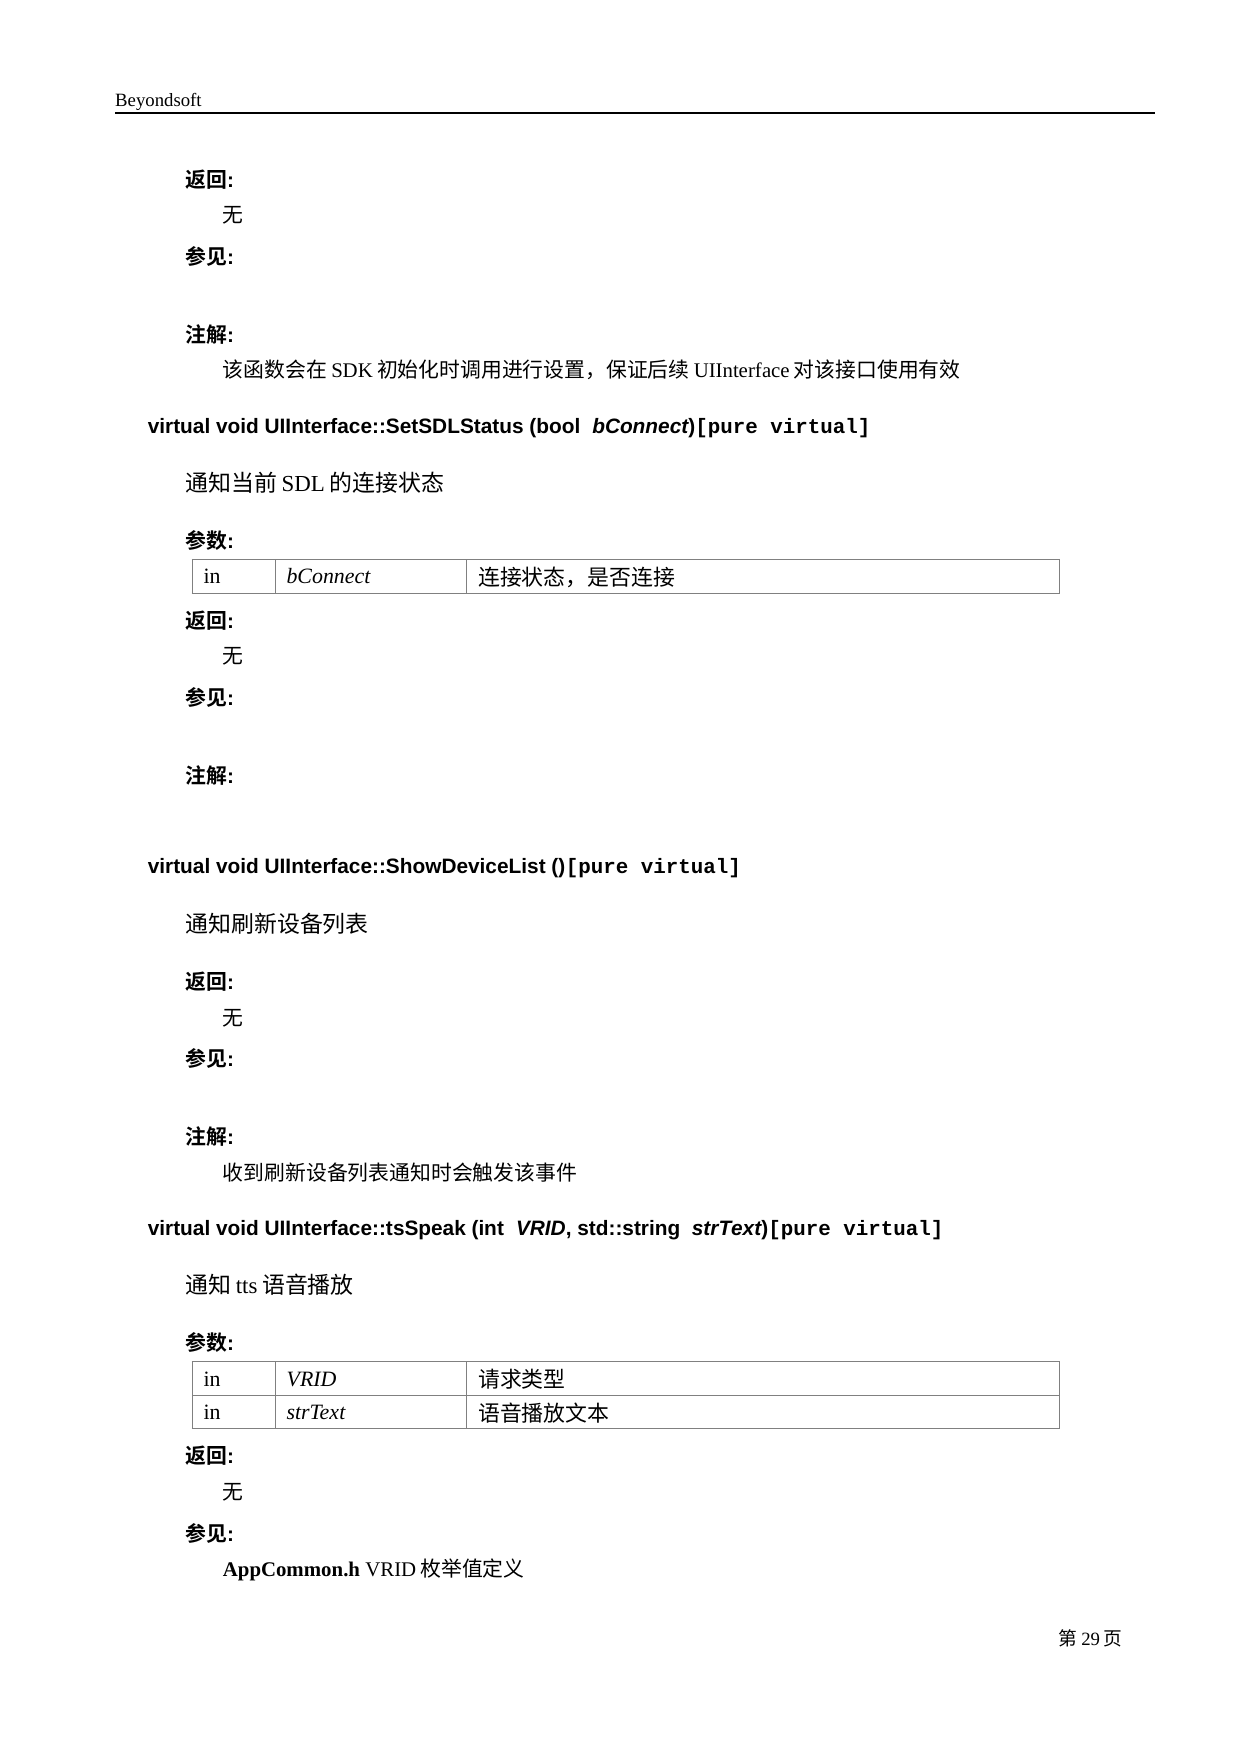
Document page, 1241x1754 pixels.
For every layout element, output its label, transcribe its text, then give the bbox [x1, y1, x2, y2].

subtitle 返回: [185, 603, 1122, 635]
subtitle 参见: [185, 1516, 1122, 1548]
subtitle 返回: [185, 162, 1122, 194]
text 收到刷新设备列表通知时会触发该事件 [223, 1155, 1122, 1187]
table_header bConnect [276, 560, 466, 592]
table_cell strText [276, 1396, 466, 1428]
text 无 [223, 1000, 1122, 1032]
subtitle 参见: [185, 680, 1122, 713]
table_header in [193, 1362, 275, 1394]
text 通知tts语音播放 [185, 1251, 1122, 1316]
text 无 [223, 1474, 1122, 1507]
text 无 [223, 198, 1122, 230]
table_cell in [193, 1396, 275, 1428]
text 通知刷新设备列表 [185, 890, 1122, 955]
subtitle 参数: [185, 1325, 1122, 1358]
subtitle 返回: [185, 1438, 1122, 1471]
table_header in [193, 560, 275, 592]
subtitle 参见: [185, 239, 1122, 272]
text 无 [223, 638, 1122, 671]
table_header 连接状态，是否连接 [467, 560, 1059, 592]
subtitle 返回: [185, 964, 1122, 997]
table_cell 语音播放文本 [467, 1396, 1059, 1428]
subtitle virtual void UIInterface::ShowDeviceList ()[pure virtual] [148, 851, 1122, 883]
text AppCommon.h VRID枚举值定义 [223, 1552, 1122, 1584]
subtitle 注解: [185, 758, 1122, 790]
subtitle virtual void UIInterface::tsSpeak (int VRID, std::string strText)[pure virtual] [148, 1212, 1122, 1245]
subtitle 参数: [185, 523, 1122, 556]
text 该函数会在SDK初始化时调用进行设置，保证后续UIInterface对该接口使用有效 [223, 353, 1122, 385]
subtitle 参见: [185, 1042, 1122, 1074]
text 通知当前SDL的连接状态 [185, 449, 1122, 514]
subtitle 注解: [185, 317, 1122, 349]
table_header 请求类型 [467, 1362, 1059, 1394]
subtitle virtual void UIInterface::SetSDLStatus (bool bConnect)[pure virtual] [148, 410, 1122, 443]
table_header VRID [276, 1362, 466, 1394]
subtitle 注解: [185, 1119, 1122, 1152]
